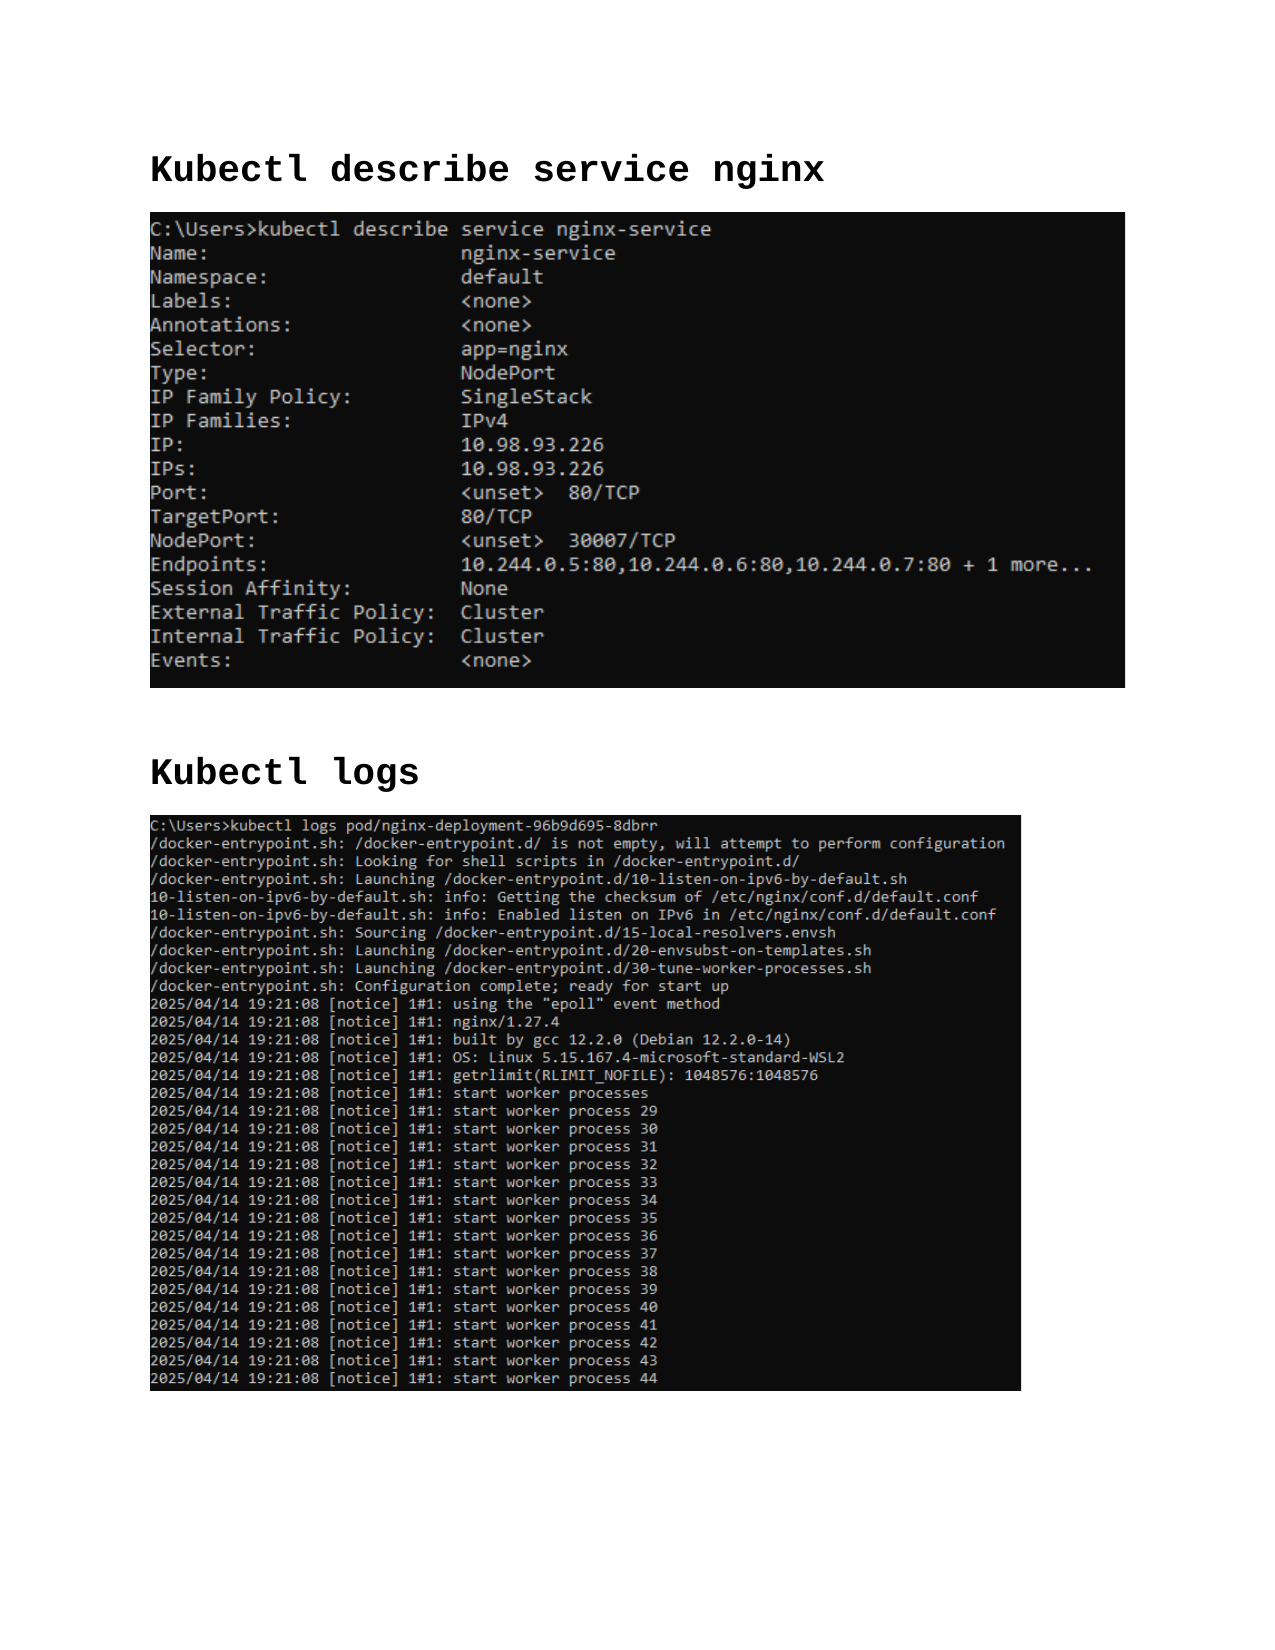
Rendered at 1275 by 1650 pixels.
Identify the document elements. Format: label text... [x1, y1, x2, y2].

picture [150, 212, 1125, 688]
text Kubectl describe service nginx [150, 150, 1125, 192]
picture [150, 815, 1022, 1391]
text Kubectl logs [150, 753, 1125, 796]
